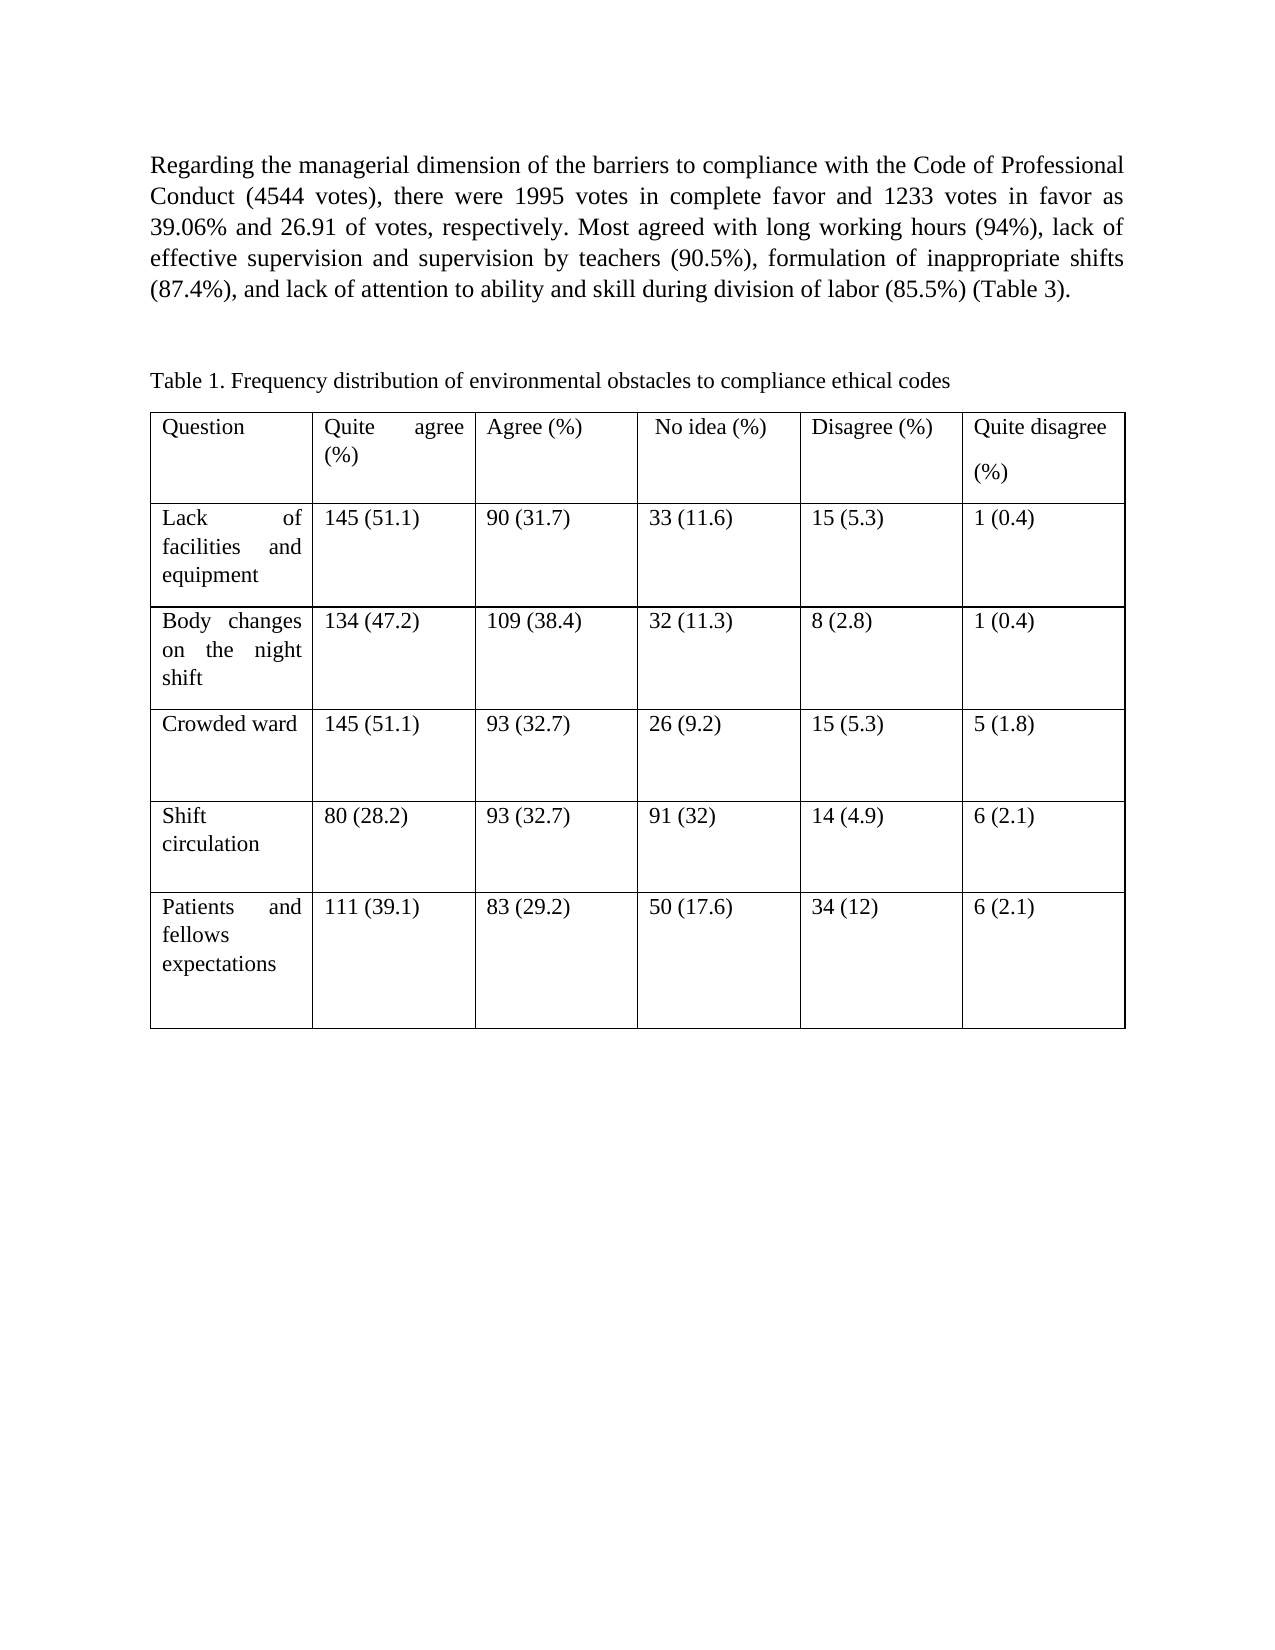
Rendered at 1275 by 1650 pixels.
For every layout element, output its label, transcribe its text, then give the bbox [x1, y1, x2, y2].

table_cell 6 (2.1) [963, 893, 1124, 1028]
table_header Agree (%) [476, 413, 637, 503]
table_header No idea (%) [638, 413, 800, 503]
table_header Quite disagree (%) [963, 413, 1124, 503]
table_cell 34 (12) [801, 893, 962, 1028]
table_cell 15 (5.3) [801, 504, 962, 606]
table_cell 145 (51.1) [313, 710, 475, 801]
table_cell 111 (39.1) [313, 893, 475, 1028]
table_cell 1 (0.4) [963, 608, 1124, 709]
table_cell 15 (5.3) [801, 710, 962, 801]
table_cell 14 (4.9) [801, 802, 962, 892]
table_cell 1 (0.4) [963, 504, 1124, 606]
table_cell 83 (29.2) [476, 893, 637, 1028]
table_cell 6 (2.1) [963, 802, 1124, 892]
table_cell 32 (11.3) [638, 608, 800, 709]
table_header Question [151, 413, 312, 503]
table_cell 109 (38.4) [476, 608, 637, 709]
table_cell Lack of facilities and equipment [151, 504, 312, 606]
table_cell 50 (17.6) [638, 893, 800, 1028]
table_cell 80 (28.2) [313, 802, 475, 892]
table_header Quite agree (%) [313, 413, 475, 503]
table_cell 8 (2.8) [801, 608, 962, 709]
text Table 1. Frequency distribution of environmental obstacles to compliance ethical codes [150, 367, 1125, 393]
table_cell 134 (47.2) [313, 608, 475, 709]
table_cell Shift circulation [151, 802, 312, 892]
table_cell 91 (32) [638, 802, 800, 892]
table_cell Body changes on the night shift [151, 608, 312, 709]
table_cell 93 (32.7) [476, 802, 637, 892]
table_cell Patients and fellows expectations [151, 893, 312, 1028]
table_cell 5 (1.8) [963, 710, 1124, 801]
text Regarding the managerial dimension of the barriers to compliance with the Code of Professional Conduct (4544 votes), there were 1995 votes in complete favor and 1233 votes in favor as 39.06% and 26.91 of votes, respectively. Most agreed with long working hours (94%), lack of effective supervision and supervision by teachers (90.5%), formulation of inappropriate shifts (87.4%), and lack of attention to ability and skill during division of labor (85.5%) (Table 3). [150, 150, 1125, 303]
table_cell 93 (32.7) [476, 710, 637, 801]
table_cell Crowded ward [151, 710, 312, 801]
table_cell 90 (31.7) [476, 504, 637, 606]
table_cell 33 (11.6) [638, 504, 800, 606]
table_cell 145 (51.1) [313, 504, 475, 606]
table_cell 26 (9.2) [638, 710, 800, 801]
table_header Disagree (%) [801, 413, 962, 503]
